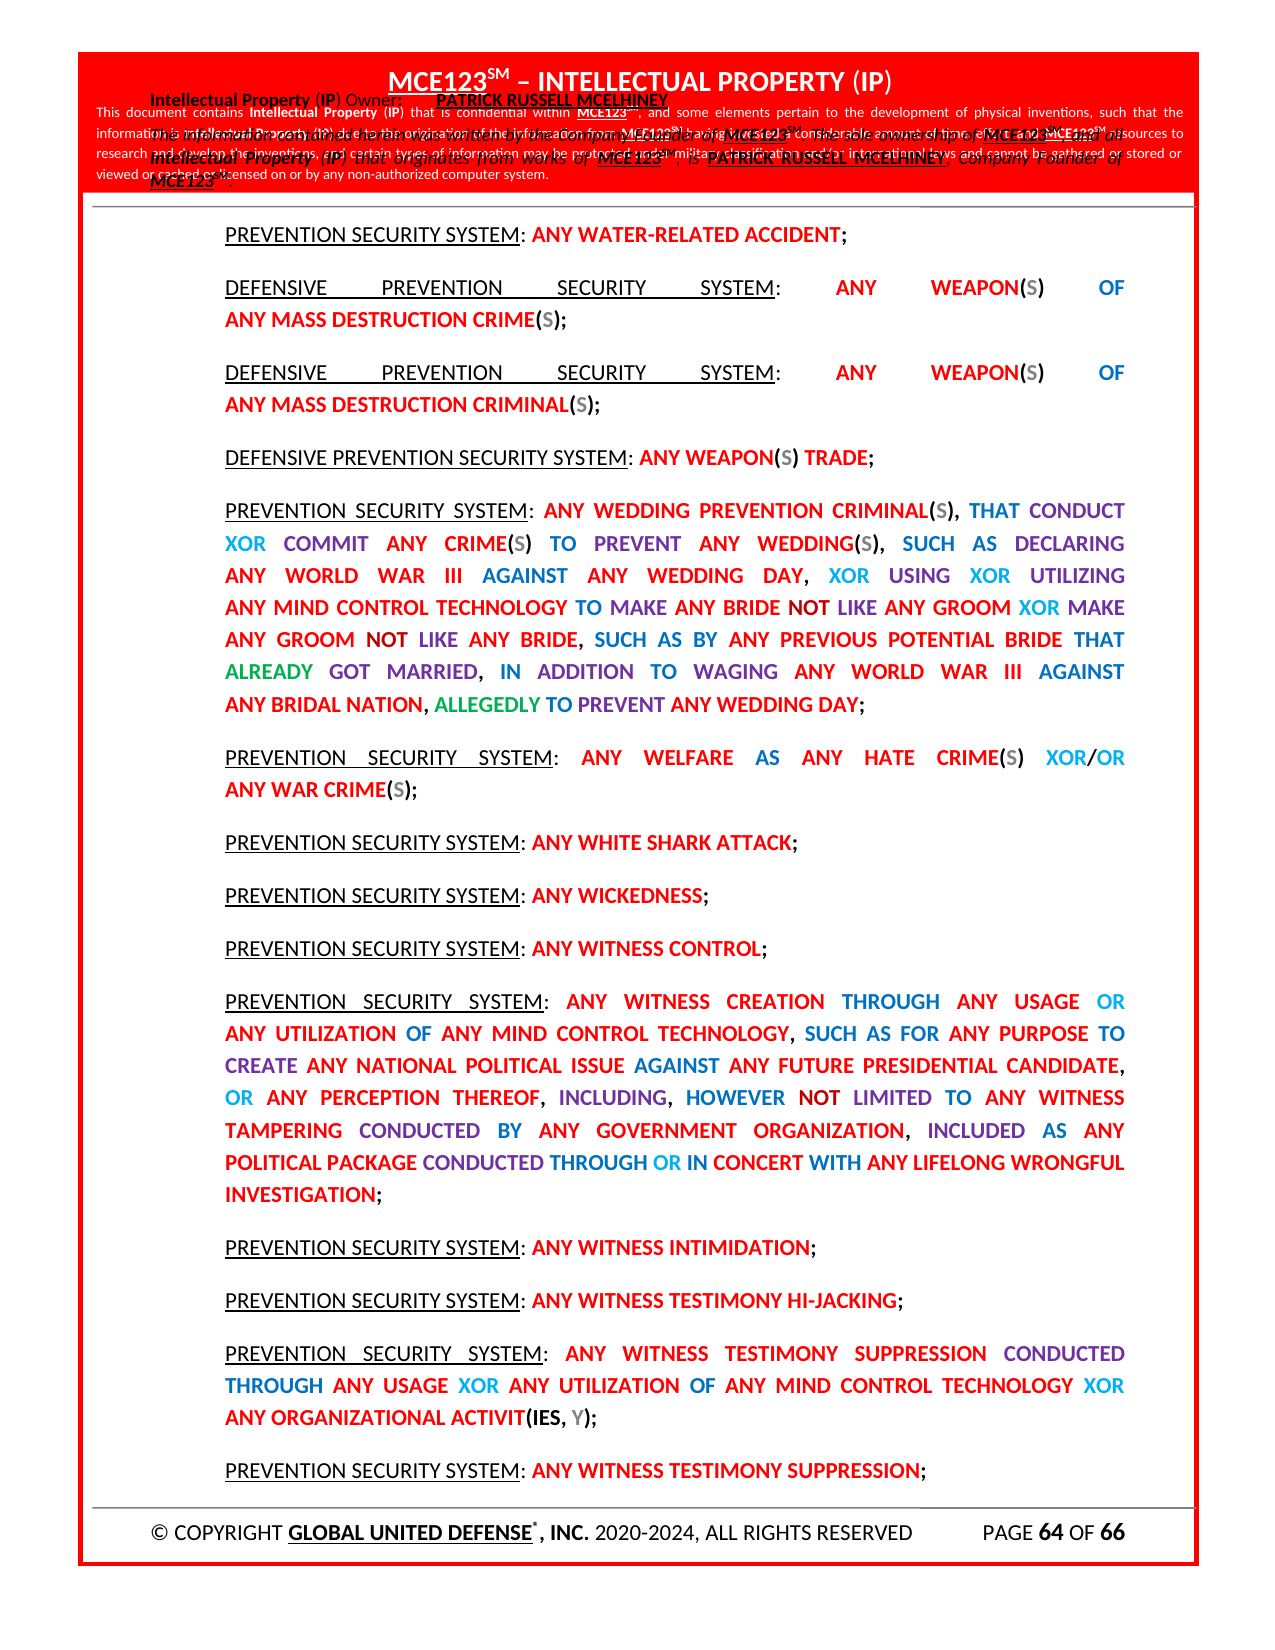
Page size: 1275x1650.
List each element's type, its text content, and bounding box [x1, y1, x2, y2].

text PREVENTION SECURITY SYSTEM: ANY WATER-RELATED ACCIDENT; [225, 220, 1125, 248]
text PREVENTION SECURITY SYSTEM: ANY WELFARE AS ANY HATE CRIME(S) XOR/OR ANY WAR CRIME(S); [225, 743, 1125, 803]
text PREVENTION SECURITY SYSTEM: ANY WICKEDNESS; [225, 881, 1125, 909]
text PREVENTION SECURITY SYSTEM: ANY WEDDING PREVENTION CRIMINAL(S), THAT CONDUCT XOR COMMIT ANY CRIME(S) TO PREVENT ANY WEDDING(S), SUCH AS DECLARING ANY WORLD WAR III AGAINST ANY WEDDING DAY, XOR USING XOR UTILIZING ANY MIND CONTROL TECHNOLOGY TO MAKE ANY BRIDE NOT LIKE ANY GROOM XOR MAKE ANY GROOM NOT LIKE ANY BRIDE, SUCH AS BY ANY PREVIOUS POTENTIAL BRIDE THAT ALREADY GOT MARRIED, IN ADDITION TO WAGING ANY WORLD WAR III AGAINST ANY BRIDAL NATION, ALLEGEDLY TO PREVENT ANY WEDDING DAY; [225, 497, 1125, 718]
text DEFENSIVE PREVENTION SECURITY SYSTEM: ANY WEAPON(S) OF ANY MASS DESTRUCTION CRIME(S); [225, 273, 1125, 333]
text PREVENTION SECURITY SYSTEM: ANY WITNESS CREATION THROUGH ANY USAGE OR ANY UTILIZATION OF ANY MIND CONTROL TECHNOLOGY, SUCH AS FOR ANY PURPOSE TO CREATE ANY NATIONAL POLITICAL ISSUE AGAINST ANY FUTURE PRESIDENTIAL CANDIDATE, OR ANY PERCEPTION THEREOF, INCLUDING, HOWEVER NOT LIMITED TO ANY WITNESS TAMPERING CONDUCTED BY ANY GOVERNMENT ORGANIZATION, INCLUDED AS ANY POLITICAL PACKAGE CONDUCTED THROUGH OR IN CONCERT WITH ANY LIFELONG WRONGFUL INVESTIGATION; [225, 987, 1125, 1208]
text PREVENTION SECURITY SYSTEM: ANY WITNESS TESTIMONY SUPPRESSION CONDUCTED THROUGH ANY USAGE XOR ANY UTILIZATION OF ANY MIND CONTROL TECHNOLOGY XOR ANY ORGANIZATIONAL ACTIVIT(IES, Y); [225, 1339, 1125, 1432]
text PREVENTION SECURITY SYSTEM: ANY WITNESS TESTIMONY HI-JACKING; [225, 1286, 1125, 1314]
text PREVENTION SECURITY SYSTEM: ANY WITNESS CONTROL; [225, 934, 1125, 962]
text PREVENTION SECURITY SYSTEM: ANY WHITE SHARK ATTACK; [225, 828, 1125, 856]
text PREVENTION SECURITY SYSTEM: ANY WITNESS TESTIMONY SUPPRESSION; [225, 1457, 1125, 1484]
text PREVENTION SECURITY SYSTEM: ANY WITNESS INTIMIDATION; [225, 1233, 1125, 1261]
text DEFENSIVE PREVENTION SECURITY SYSTEM: ANY WEAPON(S) TRADE; [225, 443, 1125, 472]
text DEFENSIVE PREVENTION SECURITY SYSTEM: ANY WEAPON(S) OF ANY MASS DESTRUCTION CRIMINAL(S); [225, 358, 1125, 418]
